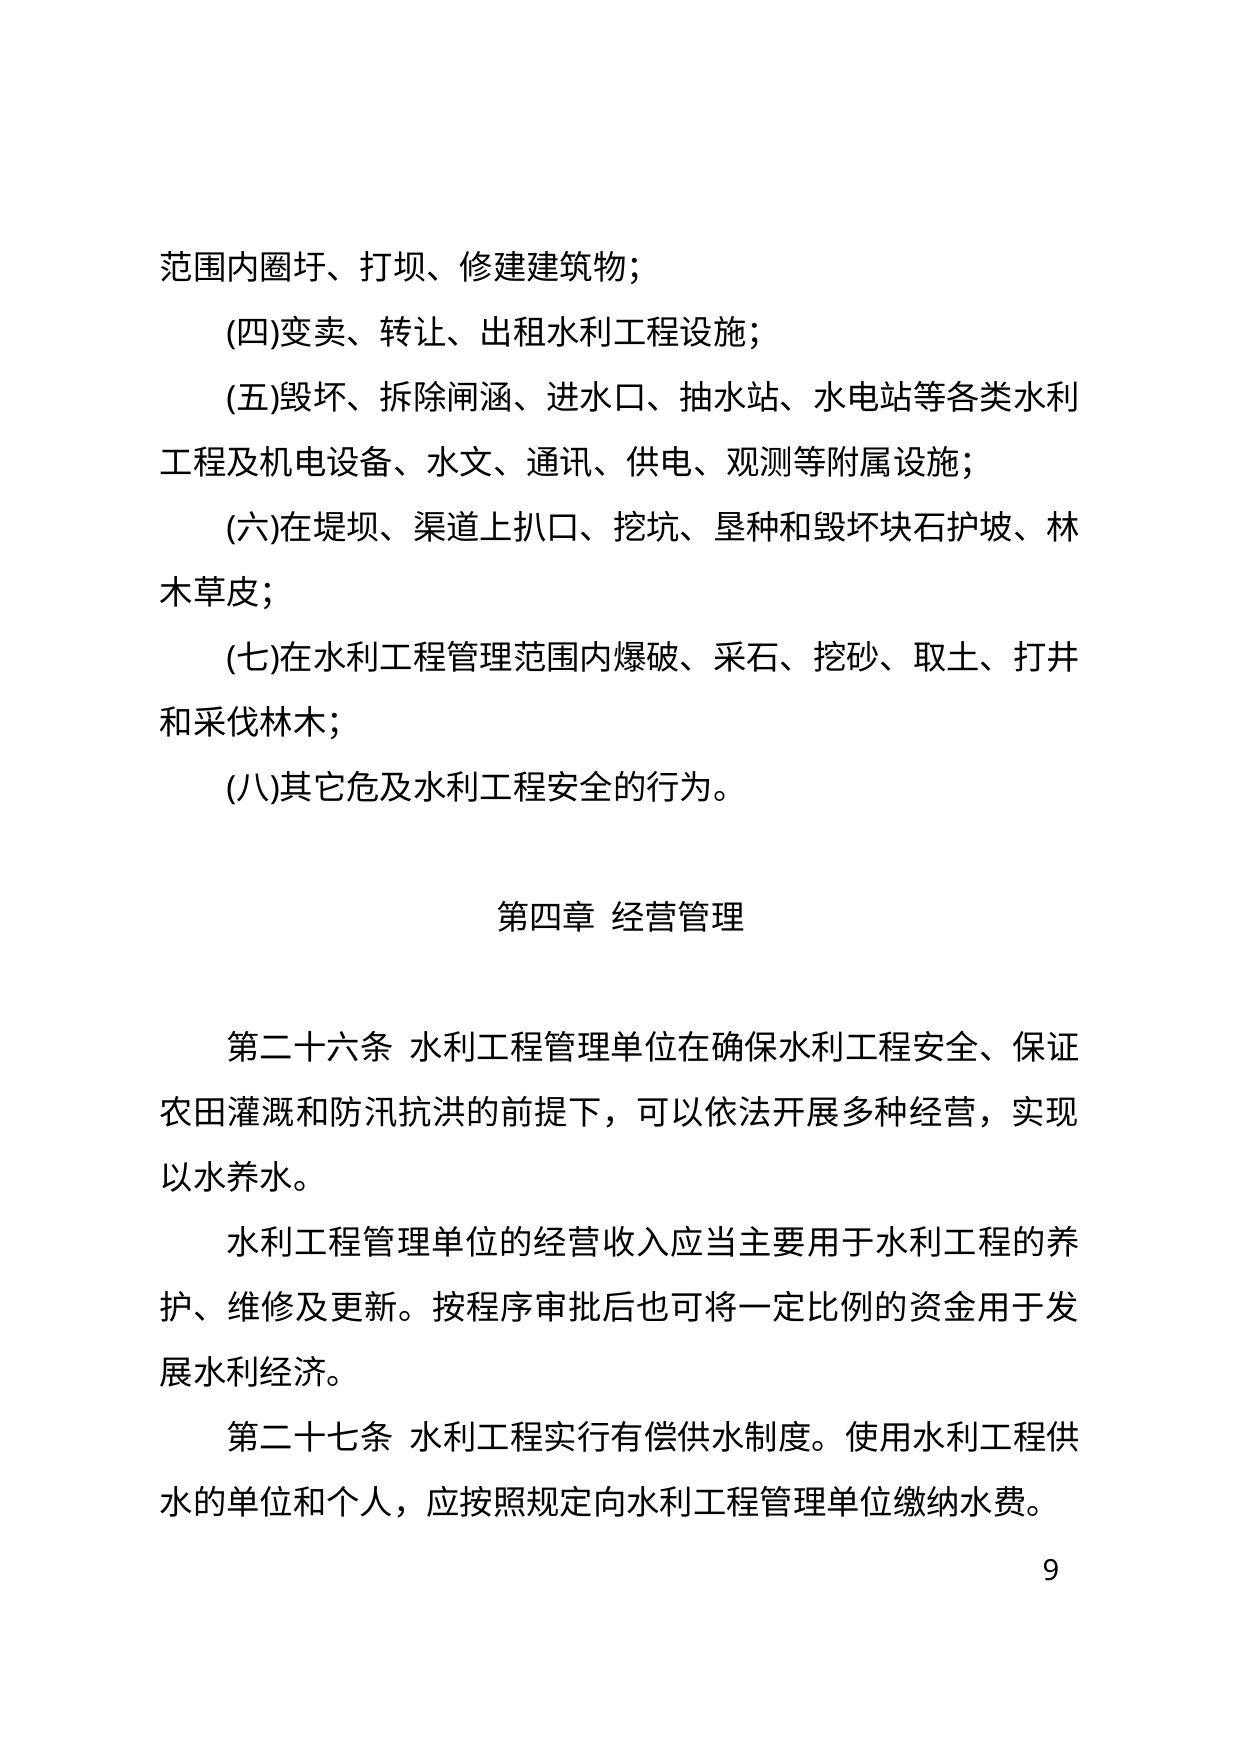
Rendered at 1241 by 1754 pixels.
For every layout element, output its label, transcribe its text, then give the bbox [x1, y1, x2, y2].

text 第二十七条 水利工程实行有偿供水制度。使用水利工程供水的单位和个人，应按照规定向水利工程管理单位缴纳水费。 [159, 1403, 1081, 1533]
text 第二十六条 水利工程管理单位在确保水利工程安全、保证农田灌溉和防汛抗洪的前提下，可以依法开展多种经营，实现以水养水。 [159, 1013, 1081, 1208]
text (八)其它危及水利工程安全的行为。 [159, 753, 1081, 818]
text (六)在堤坝、渠道上扒口、挖坑、垦种和毁坏块石护坡、林木草皮； [159, 493, 1081, 623]
text (四)变卖、转让、出租水利工程设施； [159, 298, 1081, 363]
text (七)在水利工程管理范围内爆破、采石、挖砂、取土、打井和采伐林木； [159, 623, 1081, 753]
text 第四章 经营管理 [159, 883, 1081, 948]
text 水利工程管理单位的经营收入应当主要用于水利工程的养护、维修及更新。按程序审批后也可将一定比例的资金用于发展水利经济。 [159, 1208, 1081, 1403]
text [159, 233, 1081, 298]
text (五)毁坏、拆除闸涵、进水口、抽水站、水电站等各类水利工程及机电设备、水文、通讯、供电、观测等附属设施； [159, 363, 1081, 493]
